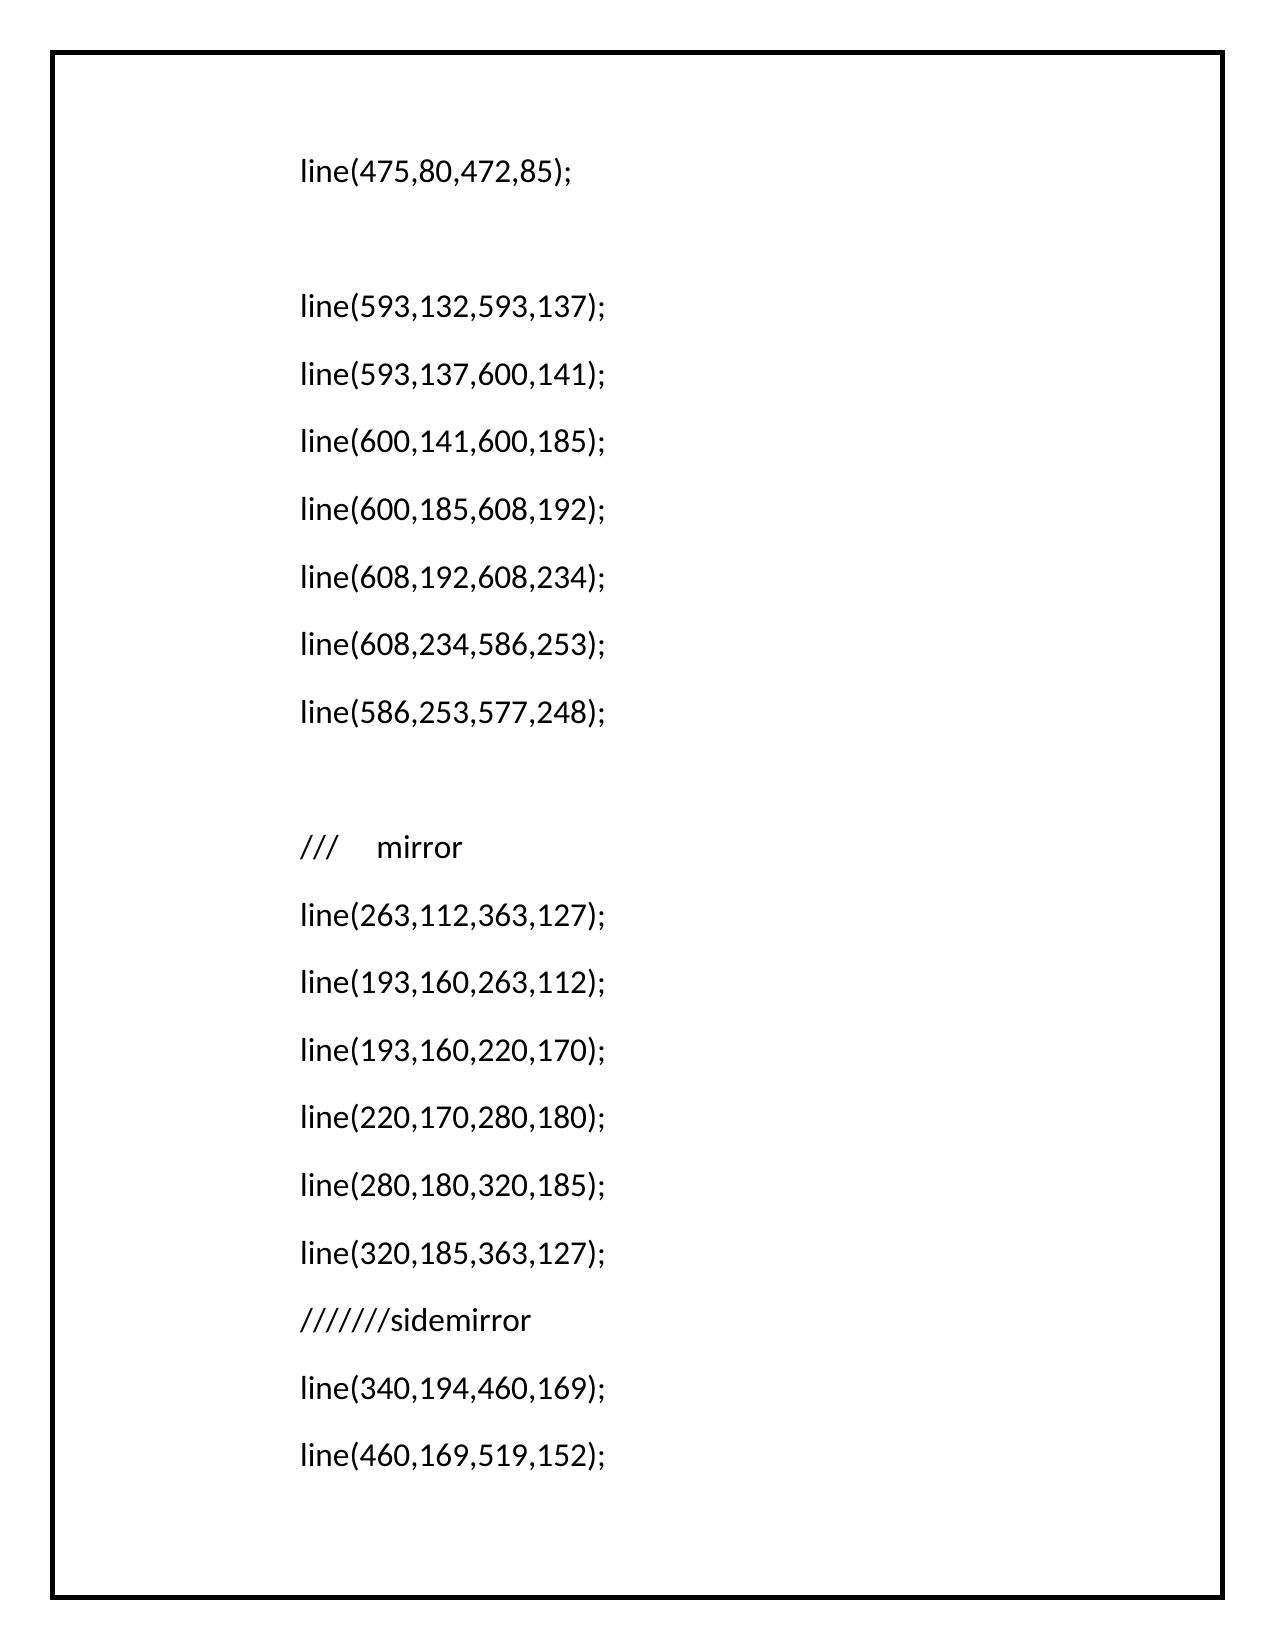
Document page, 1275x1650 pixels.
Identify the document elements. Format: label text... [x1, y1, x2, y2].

text line(320,185,363,127); [150, 1232, 1125, 1272]
text line(593,132,593,137); [150, 285, 1125, 326]
text line(593,137,600,141); [150, 353, 1125, 393]
text line(263,112,363,127); [150, 894, 1125, 934]
text line(340,194,460,169); [150, 1367, 1125, 1408]
text line(608,192,608,234); [150, 556, 1125, 596]
text ///////sidemirror [150, 1299, 1125, 1340]
text line(600,185,608,192); [150, 488, 1125, 529]
text line(193,160,263,112); [150, 961, 1125, 1002]
text line(280,180,320,185); [150, 1164, 1125, 1205]
text /// mirror [150, 826, 1125, 867]
text line(460,169,519,152); [150, 1434, 1125, 1475]
text line(608,234,586,253); [150, 623, 1125, 664]
text line(475,80,472,85); [150, 150, 1125, 191]
text line(586,253,577,248); [150, 691, 1125, 732]
text line(220,170,280,180); [150, 1096, 1125, 1137]
text line(600,141,600,185); [150, 420, 1125, 461]
text line(193,160,220,170); [150, 1029, 1125, 1069]
